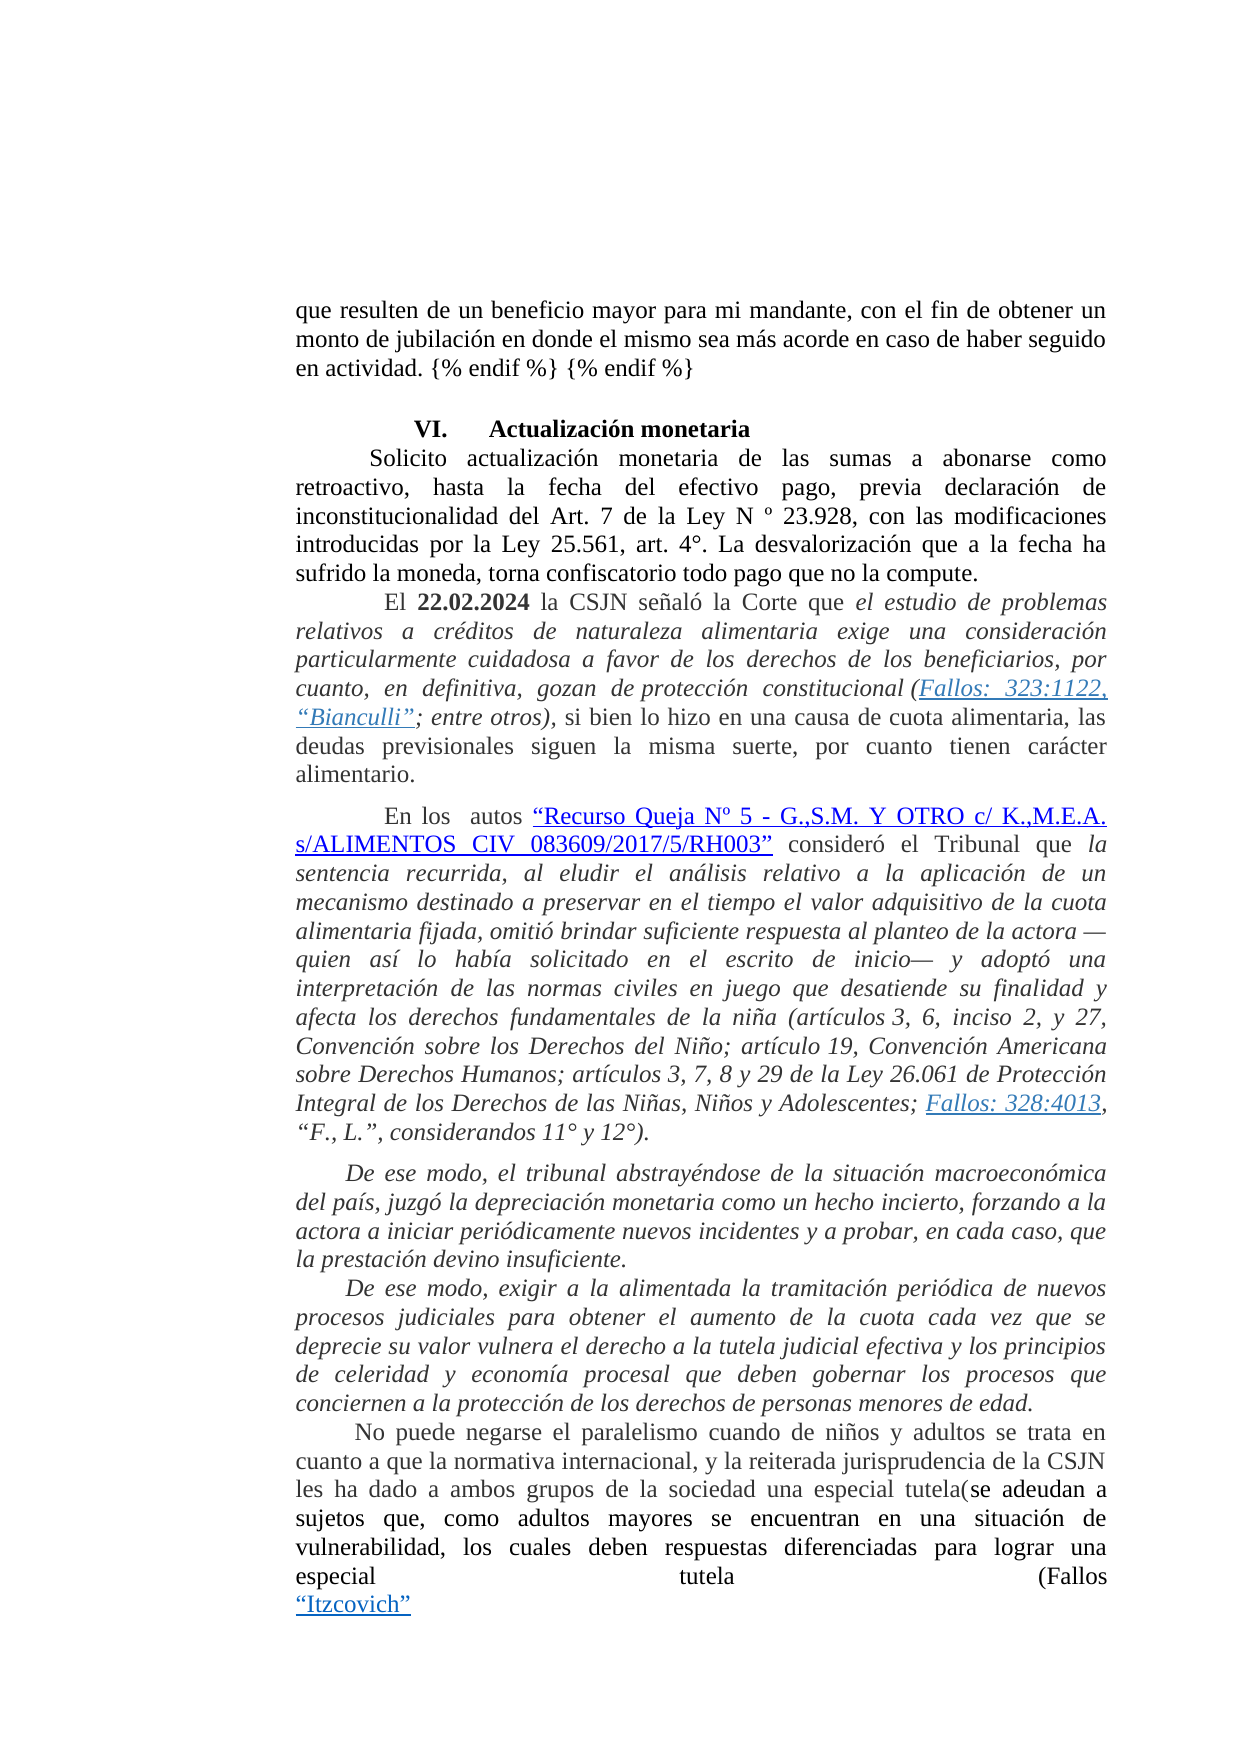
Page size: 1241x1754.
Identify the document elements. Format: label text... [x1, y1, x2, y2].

text Solicito actualización monetaria de las sumas a abonarse como retroactivo, hasta la fecha del efectivo pago, previa declaración de inconstitucionalidad del Art. 7 de la Ley N º 23.928, con las modificaciones introducidas por la Ley 25.561, art. 4°. La desvalorización que a la fecha ha sufrido la moneda, torna confiscatorio todo pago que no la compute. [295, 443, 1107, 587]
text El 22.02.2024 la CSJN señaló la Corte que el estudio de problemas relativos a créditos de naturaleza alimentaria exige una consideración particularmente cuidadosa a favor de los derechos de los beneficiarios, por cuanto, en definitiva, gozan de protección constitucional (Fallos: 323:1122, “Bianculli”; entre otros), si bien lo hizo en una causa de cuota alimentaria, las deudas previsionales siguen la misma suerte, por cuanto tienen carácter alimentario. [295, 587, 1107, 788]
text En los autos “Recurso Queja Nº 5 - G.,S.M. Y OTRO c/ K.,M.E.A. s/ALIMENTOS CIV 083609/2017/5/RH003” consideró el Tribunal que la sentencia recurrida, al eludir el análisis relativo a la aplicación de un mecanismo destinado a preservar en el tiempo el valor adquisitivo de la cuota alimentaria fijada, omitió brindar suficiente respuesta al planteo de la actora —quien así lo había solicitado en el escrito de inicio— y adoptó una interpretación de las normas civiles en juego que desatiende su finalidad y afecta los derechos fundamentales de la niña (artículos 3, 6, inciso 2, y 27, Convención sobre los Derechos del Niño; artículo 19, Convención Americana sobre Derechos Humanos; artículos 3, 7, 8 y 29 de la Ley 26.061 de Protección Integral de los Derechos de las Niñas, Niños y Adolescentes; Fallos: 328:4013, “F., L.”, considerandos 11° y 12°). [295, 801, 1107, 1146]
list Actualización monetaria [413, 414, 1107, 443]
